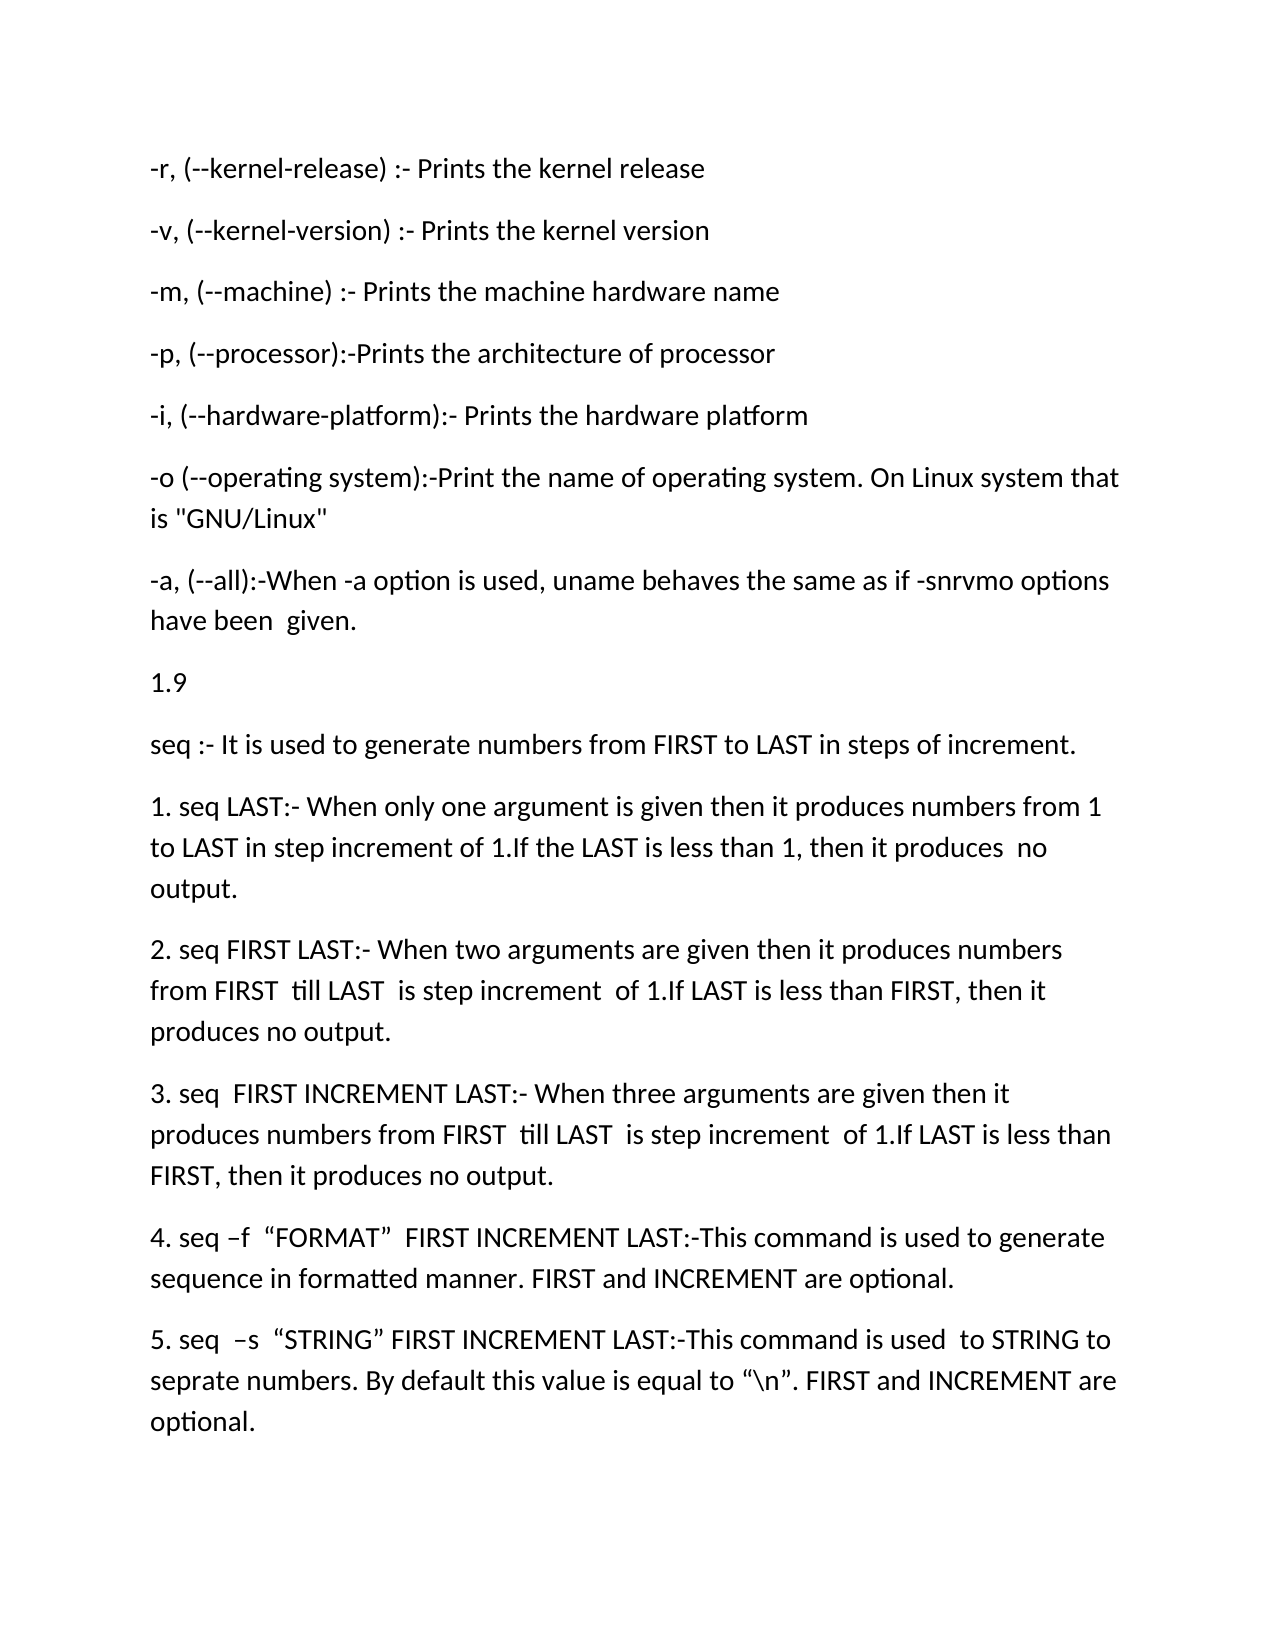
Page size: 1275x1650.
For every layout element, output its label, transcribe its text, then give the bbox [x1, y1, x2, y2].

text seq :- It is used to generate numbers from FIRST to LAST in steps of increment. [150, 726, 1125, 762]
text -v, (--kernel-version) :- Prints the kernel version [150, 212, 1125, 247]
text 3. seq FIRST INCREMENT LAST:- When three arguments are given then it produces numbers from FIRST till LAST is step increment of 1.If LAST is less than FIRST, then it produces no output. [150, 1075, 1125, 1193]
text 1.9 [150, 664, 1125, 700]
text 2. seq FIRST LAST:- When two arguments are given then it produces numbers from FIRST till LAST is step increment of 1.If LAST is less than FIRST, then it produces no output. [150, 931, 1125, 1049]
text 1. seq LAST:- When only one argument is given then it produces numbers from 1 to LAST in step increment of 1.If the LAST is less than 1, then it produces no output. [150, 788, 1125, 905]
text 4. seq –f “FORMAT” FIRST INCREMENT LAST:-This command is used to generate sequence in formatted manner. FIRST and INCREMENT are optional. [150, 1219, 1125, 1295]
text -p, (--processor):-Prints the architecture of processor [150, 335, 1125, 371]
text -o (--operating system):-Print the name of operating system. On Linux system that is "GNU/Linux" [150, 459, 1125, 535]
text -i, (--hardware-platform):- Prints the hardware platform [150, 397, 1125, 433]
text -r, (--kernel-release) :- Prints the kernel release [150, 150, 1125, 186]
text -a, (--all):-When -a option is used, uname behaves the same as if -snrvmo options have been given. [150, 562, 1125, 638]
text -m, (--machine) :- Prints the machine hardware name [150, 273, 1125, 309]
text 5. seq –s “STRING” FIRST INCREMENT LAST:-This command is used to STRING to seprate numbers. By default this value is equal to “\n”. FIRST and INCREMENT are optional. [150, 1321, 1125, 1439]
